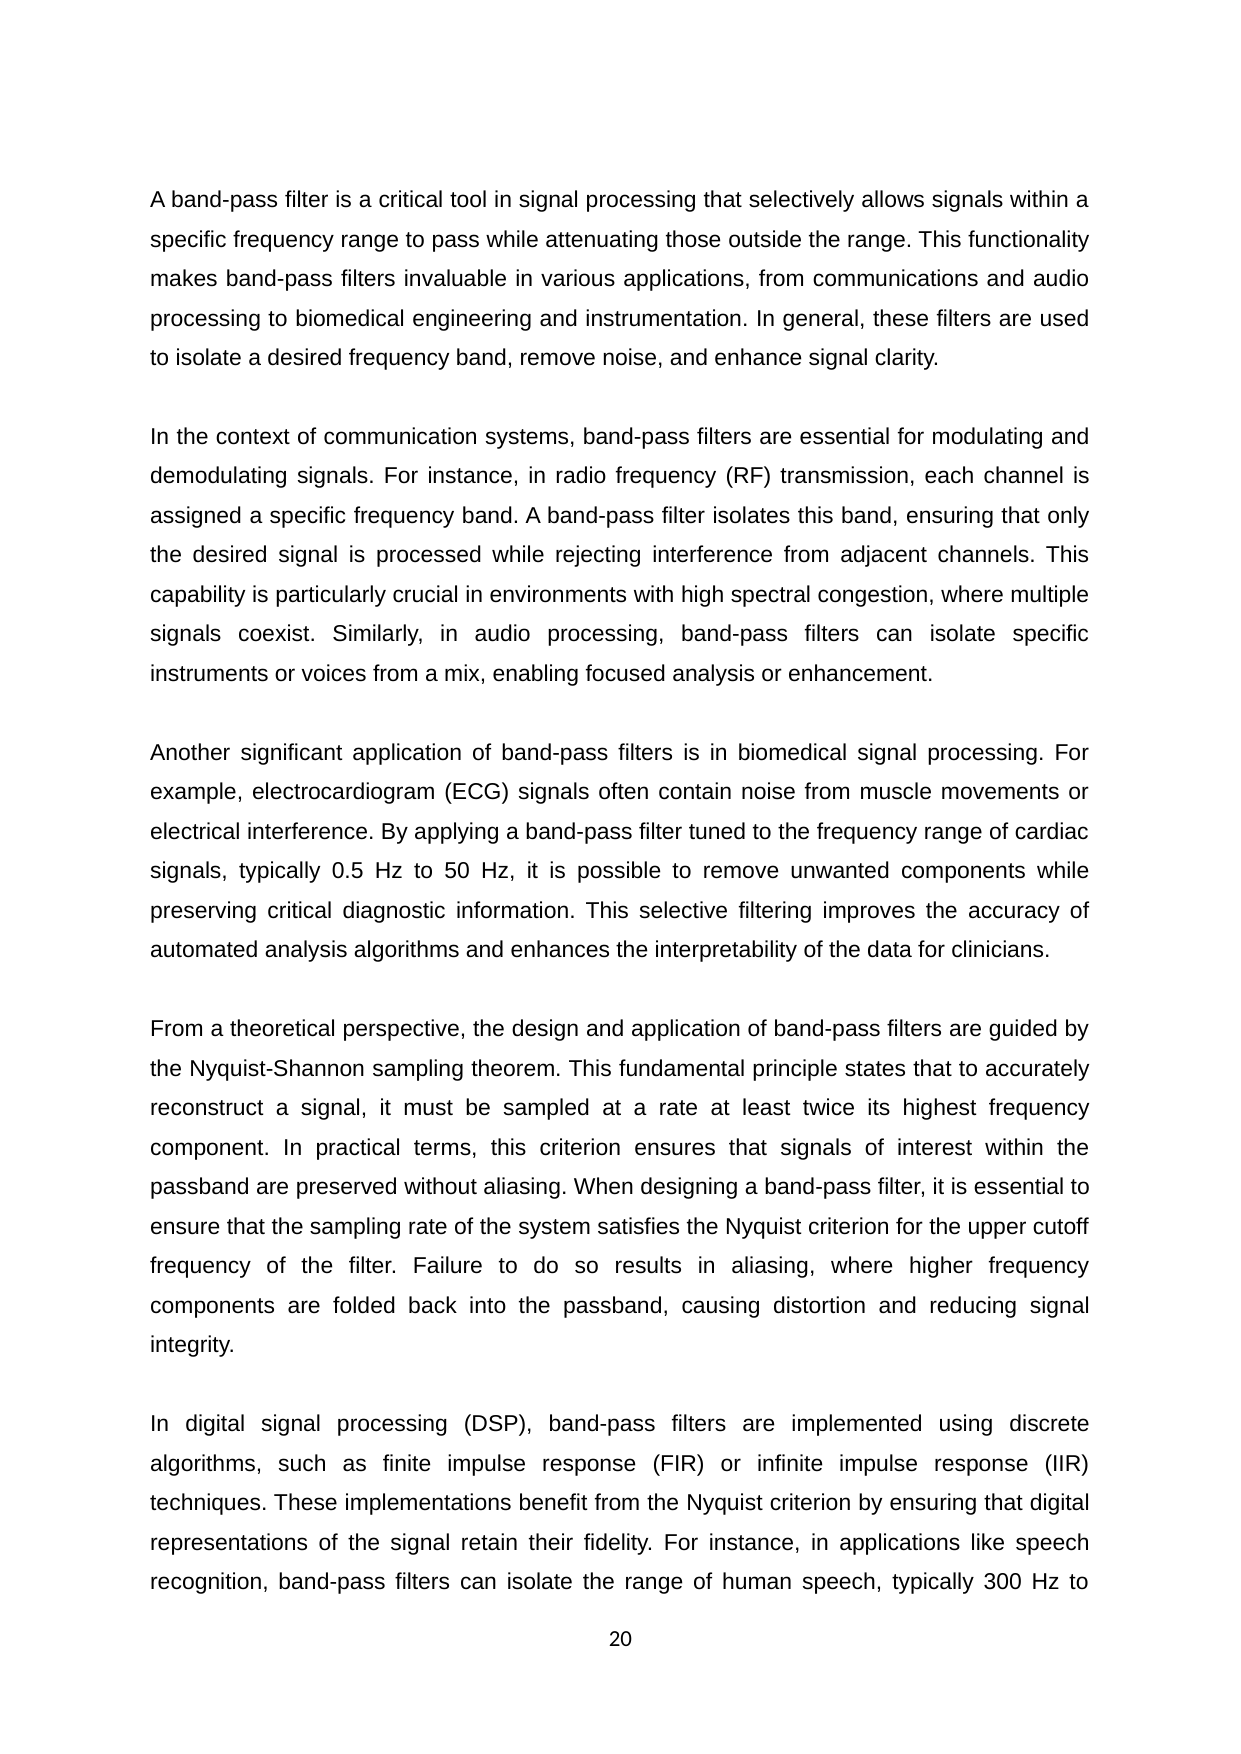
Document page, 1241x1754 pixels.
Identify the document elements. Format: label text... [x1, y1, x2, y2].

list Another significant application of band-pass filters is in biomedical signal processing. For example, electrocardiogram (ECG) signals often contain noise from muscle movements or electrical interference. By applying a band-pass filter tuned to the frequency range of cardiac signals, typically 0.5 Hz to 50 Hz, it is possible to remove unwanted components while preserving critical diagnostic information. This selective filtering improves the accuracy of automated analysis algorithms and enhances the interpretability of the data for clinicians. [150, 739, 1090, 963]
list A band-pass filter is a critical tool in signal processing that selectively allows signals within a specific frequency range to pass while attenuating those outside the range. This functionality makes band-pass filters invaluable in various applications, from communications and audio processing to biomedical engineering and instrumentation. In general, these filters are used to isolate a desired frequency band, remove noise, and enhance signal clarity. [150, 186, 1090, 370]
list From a theoretical perspective, the design and application of band-pass filters are guided by the Nyquist-Shannon sampling theorem. This fundamental principle states that to accurately reconstruct a signal, it must be sampled at a rate at least twice its highest frequency component. In practical terms, this criterion ensures that signals of interest within the passband are preserved without aliasing. When designing a band-pass filter, it is essential to ensure that the sampling rate of the system satisfies the Nyquist criterion for the upper cutoff frequency of the filter. Failure to do so results in aliasing, where higher frequency components are folded back into the passband, causing distortion and reducing signal integrity. [150, 1015, 1090, 1357]
list In the context of communication systems, band-pass filters are essential for modulating and demodulating signals. For instance, in radio frequency (RF) transmission, each channel is assigned a specific frequency band. A band-pass filter isolates this band, ensuring that only the desired signal is processed while rejecting interference from adjacent channels. This capability is particularly crucial in environments with high spectral congestion, where multiple signals coexist. Similarly, in audio processing, band-pass filters can isolate specific instruments or voices from a mix, enabling focused analysis or enhancement. [150, 423, 1090, 686]
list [150, 1410, 1090, 1594]
